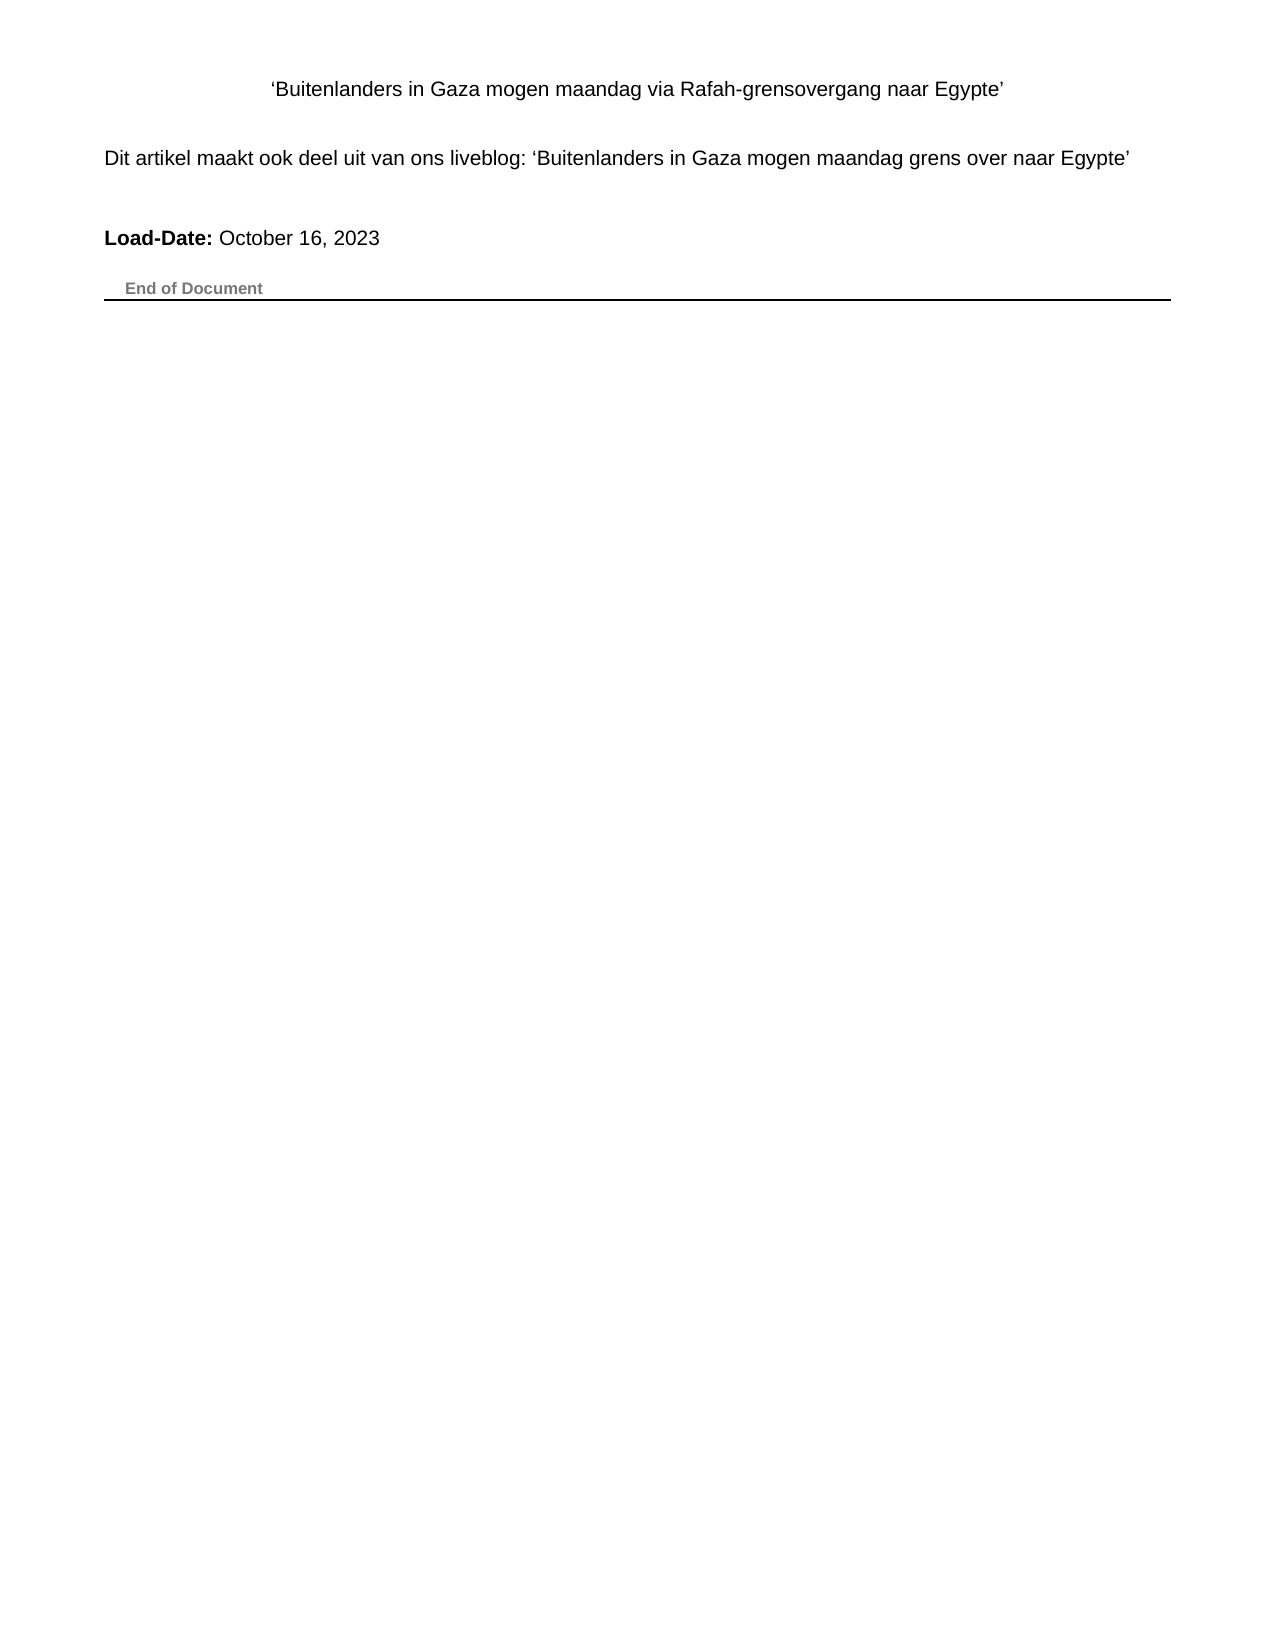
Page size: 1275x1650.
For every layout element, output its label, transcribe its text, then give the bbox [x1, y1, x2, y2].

text Load-Date: October 16, 2023 [104, 194, 1171, 250]
text End of Document [125, 279, 1171, 298]
text Dit artikel maakt ook deel uit van ons liveblog: ‘Buitenlanders in Gaza mogen maandag grens over naar Egypte’ [104, 142, 1171, 169]
